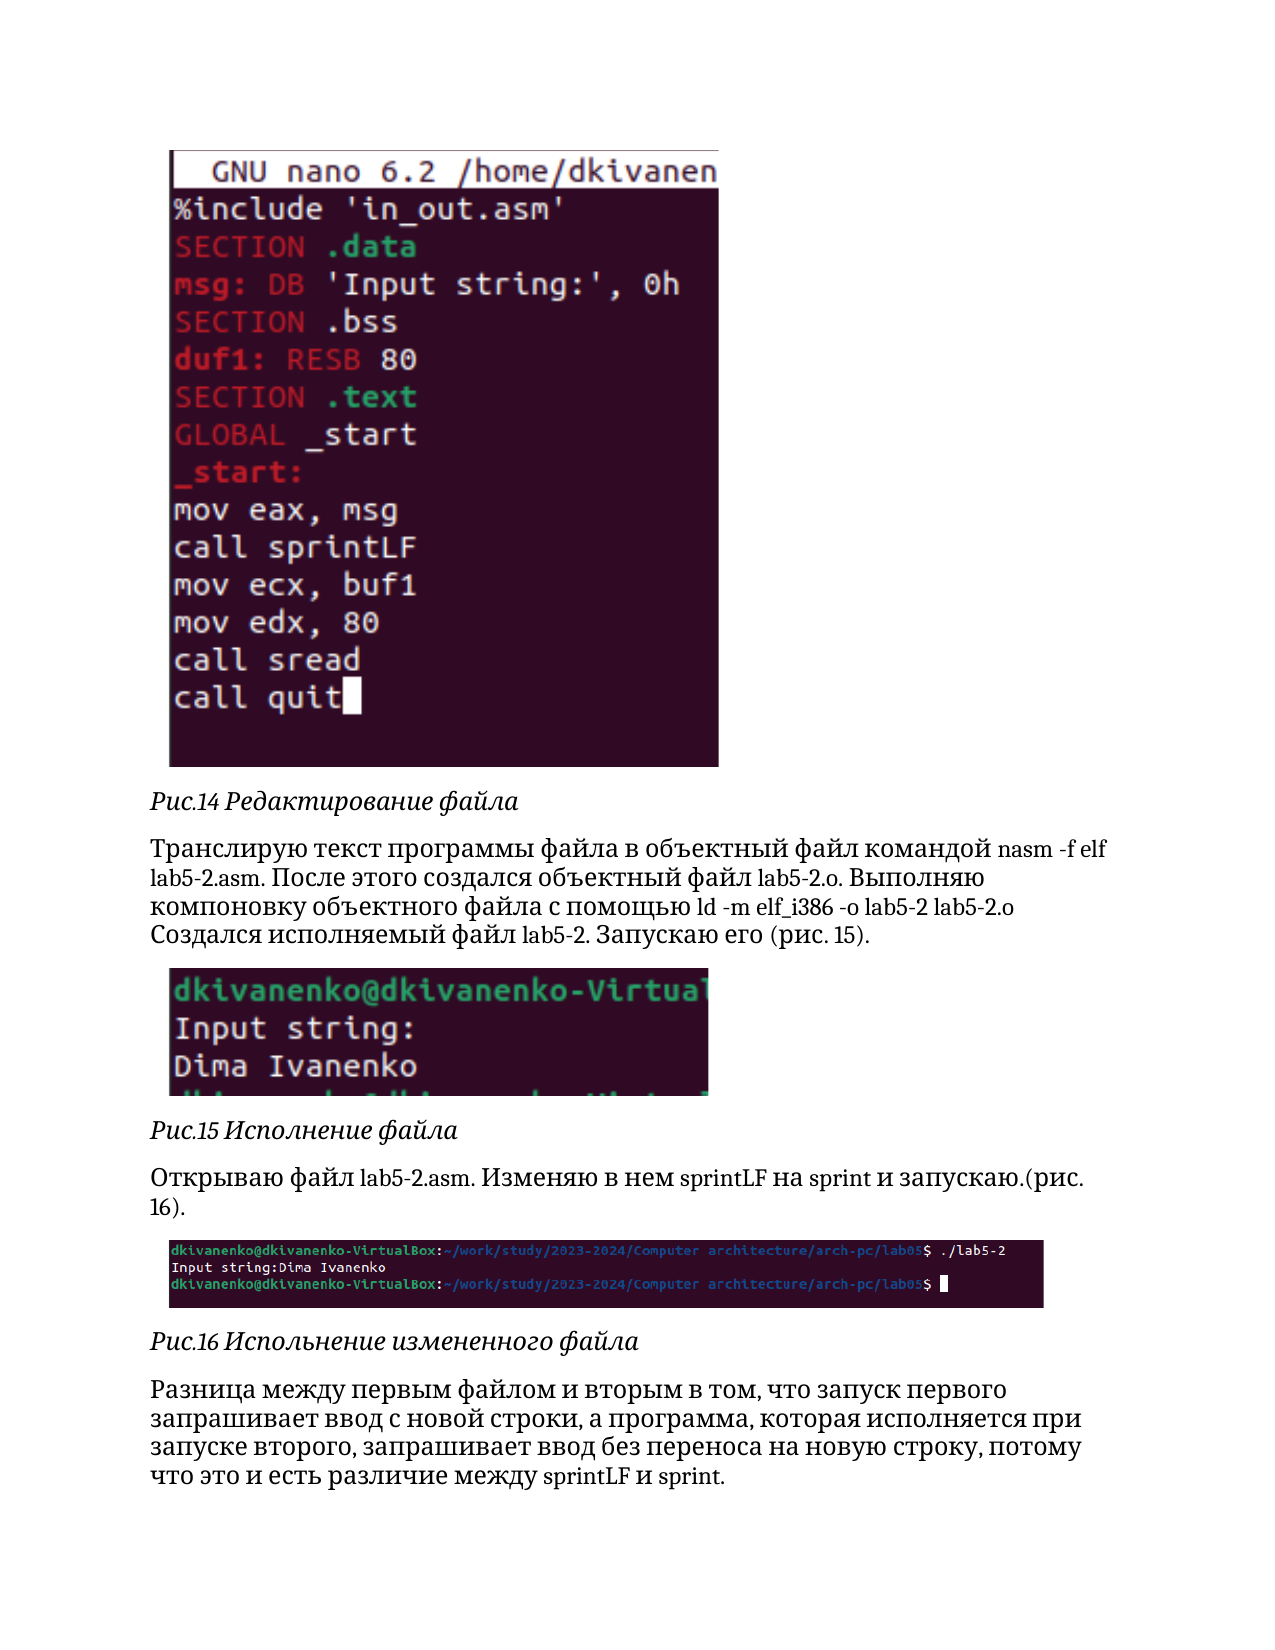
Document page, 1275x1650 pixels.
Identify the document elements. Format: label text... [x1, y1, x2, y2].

text Рис.16 Испольнение измененного файла [150, 1328, 1125, 1357]
text Транслирую текст программы файла в объектный файл командой nasm -f elf lab5-2.asm. После этого создался объектный файл lab5-2.o. Выполняю компоновку объектного файла с помощью ld -m elf_i386 -o lab5-2 lab5-2.o Создался исполняемый файл lab5-2. Запускаю его (рис. 15). [150, 835, 1125, 950]
text Рис.14 Редактирование файла [150, 787, 1125, 816]
text Разница между первым файлом и вторым в том, что запуск первого запрашивает ввод с новой строки, а программа, которая исполняется при запуске второго, запрашивает ввод без переноса на новую строку, потому что это и есть различие между sprintLF и sprint. [150, 1376, 1125, 1491]
picture [168, 150, 719, 767]
picture [168, 1240, 1044, 1308]
text Открываю файл lab5-2.asm. Изменяю в нем sprintLF на sprint и запускаю.(рис. 16). [150, 1164, 1125, 1222]
picture [168, 968, 709, 1096]
text Рис.15 Исполнение файла [150, 1117, 1125, 1145]
